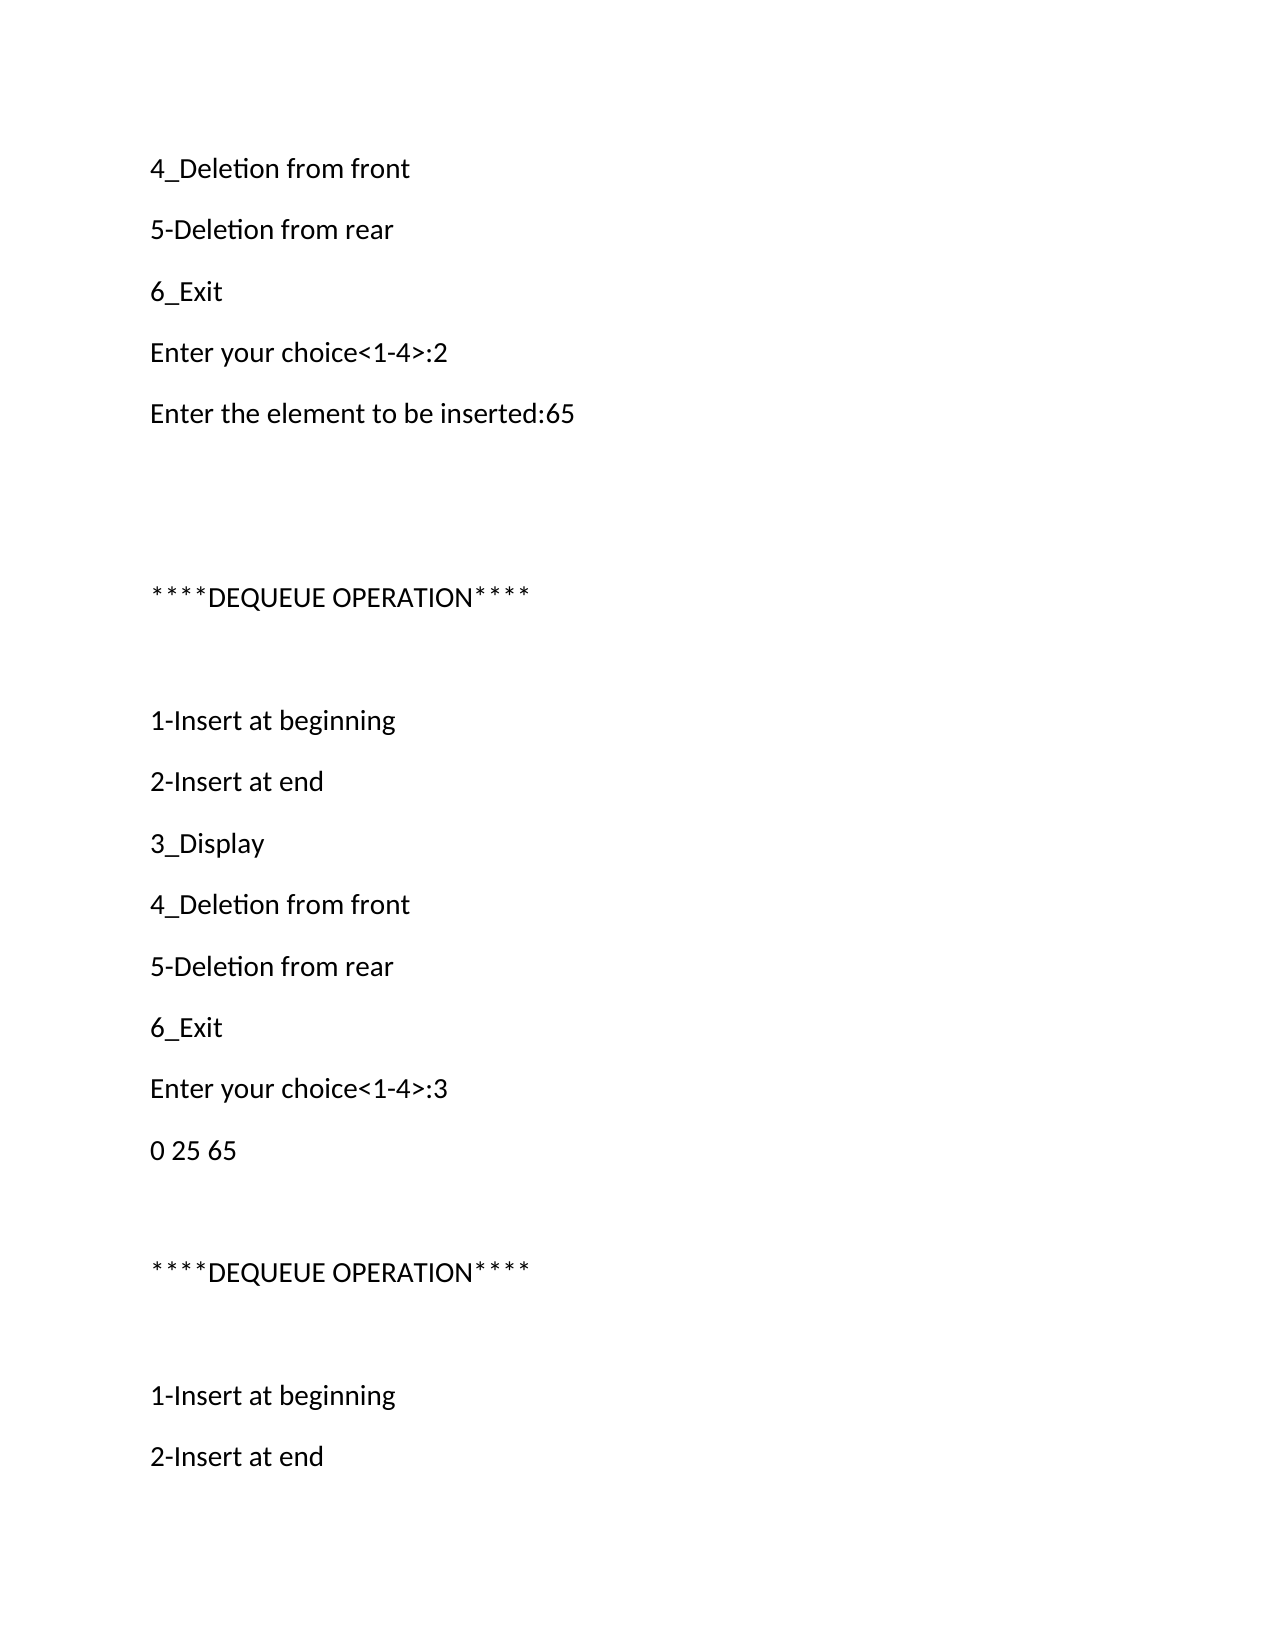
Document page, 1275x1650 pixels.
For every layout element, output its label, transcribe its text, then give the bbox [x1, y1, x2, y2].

text 6_Exit [150, 273, 1125, 308]
text Enter your choice<1-4>:2 [150, 334, 1125, 370]
text 3_Display [150, 825, 1125, 861]
text ****DEQUEUE OPERATION**** [150, 579, 1125, 615]
text 6_Exit [150, 1009, 1125, 1044]
text 1-Insert at beginning [150, 1377, 1125, 1413]
text Enter your choice<1-4>:3 [150, 1070, 1125, 1106]
text 2-Insert at end [150, 763, 1125, 799]
text 4_Deletion from front [150, 150, 1125, 186]
text 5-Deletion from rear [150, 211, 1125, 247]
text Enter the element to be inserted:65 [150, 395, 1125, 431]
text 4_Deletion from front [150, 886, 1125, 922]
text 2-Insert at end [150, 1438, 1125, 1474]
text ****DEQUEUE OPERATION**** [150, 1254, 1125, 1290]
text 0 25 65 [150, 1132, 1125, 1167]
text 1-Insert at beginning [150, 702, 1125, 738]
text 5-Deletion from rear [150, 948, 1125, 983]
